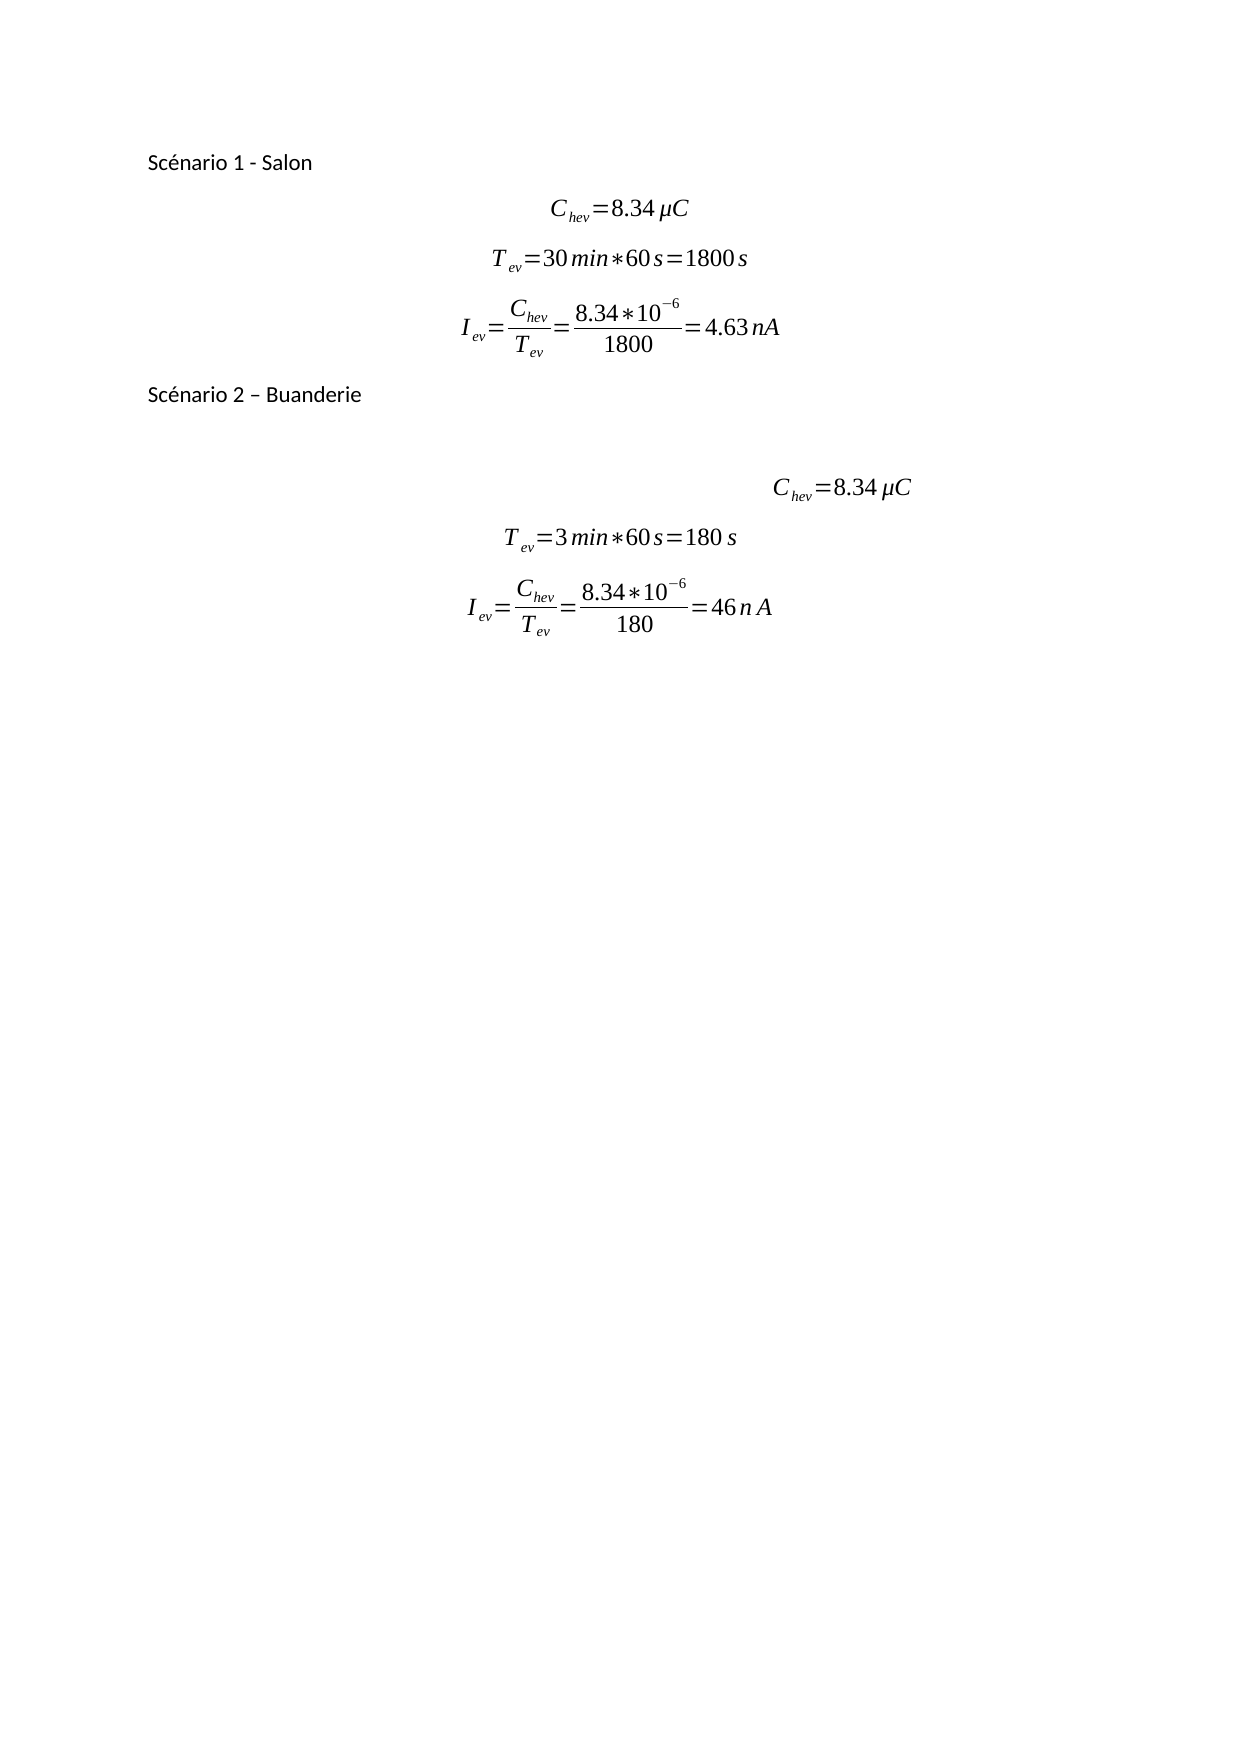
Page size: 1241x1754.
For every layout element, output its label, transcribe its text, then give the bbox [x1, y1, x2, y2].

text Scénario 1 - Salon [148, 148, 1093, 176]
text Scénario 2 – Buanderie [148, 380, 1093, 408]
